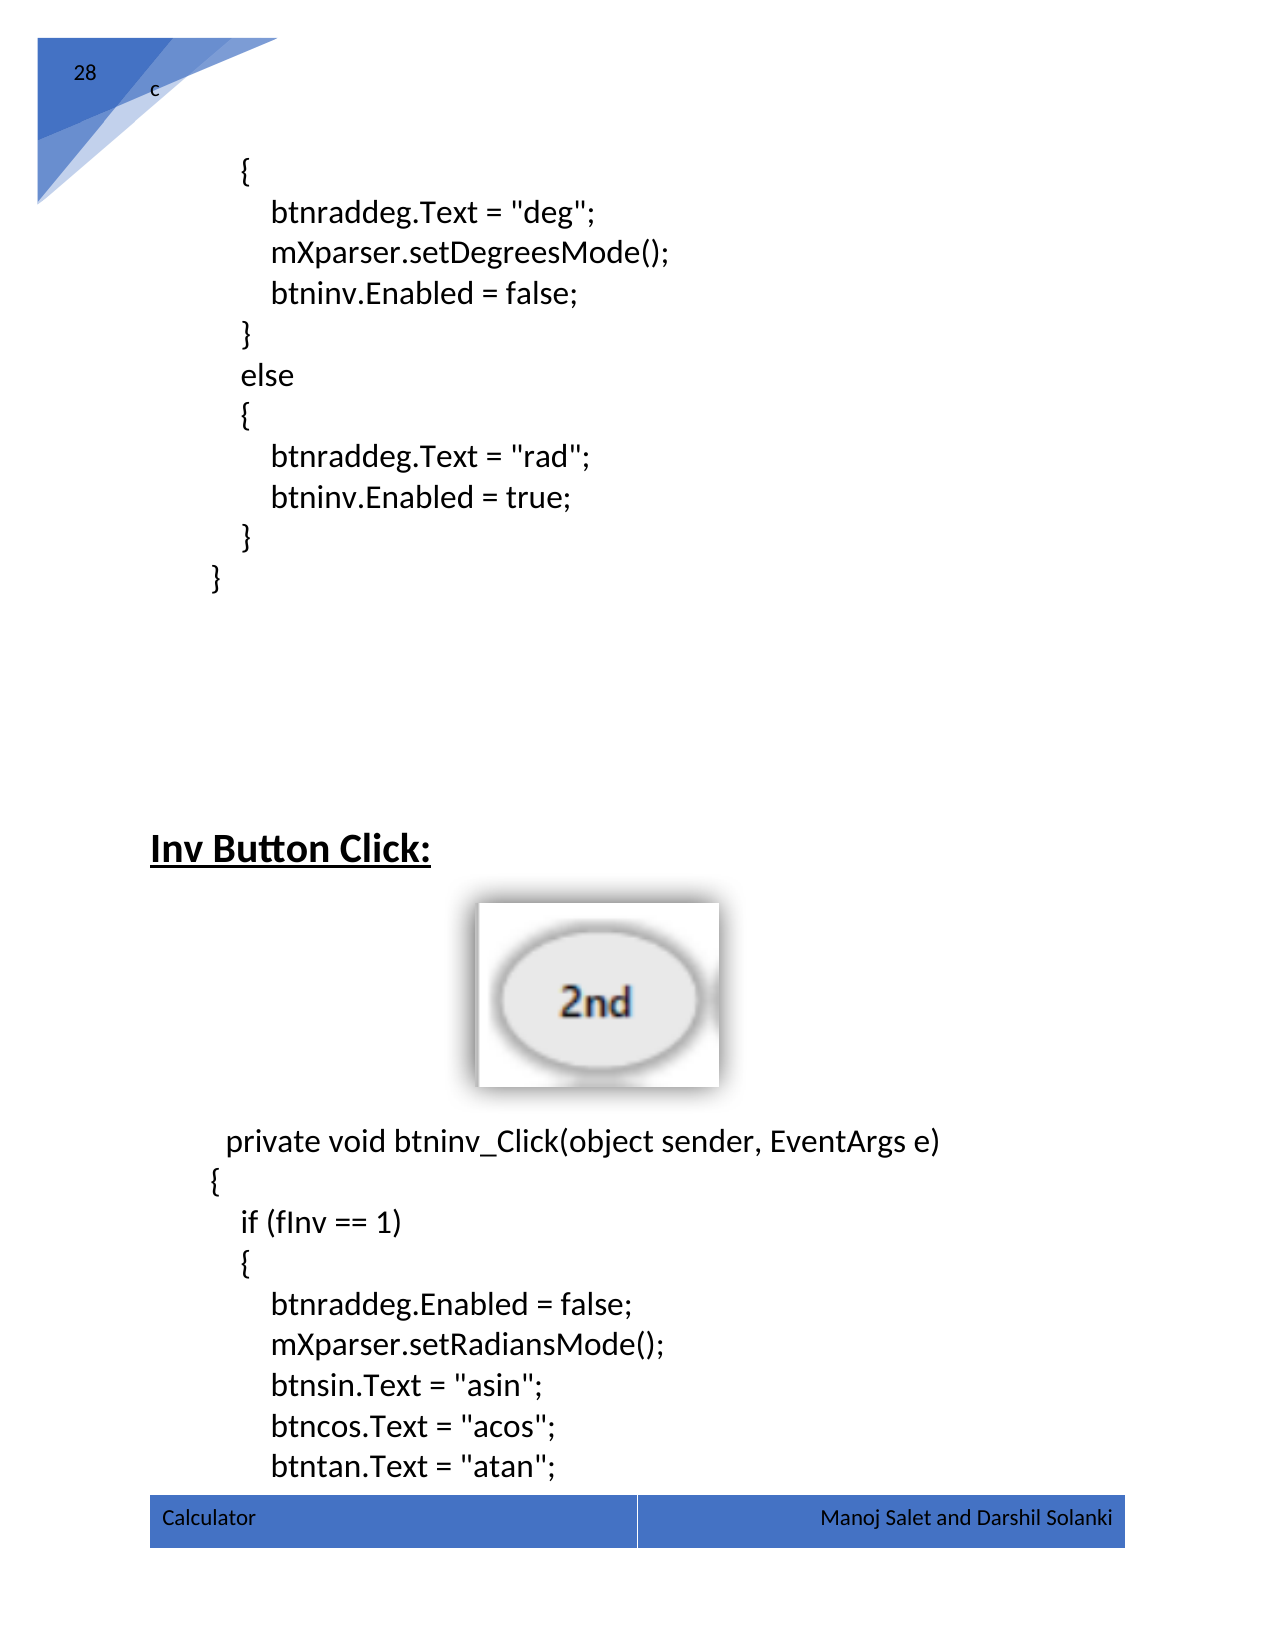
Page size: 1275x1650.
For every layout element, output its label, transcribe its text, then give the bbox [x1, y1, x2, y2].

picture [475, 903, 719, 1087]
picture [37, 37, 279, 206]
text btninv.Enabled = false; [150, 272, 1125, 313]
text if (fInv == 1) [150, 1201, 1125, 1242]
text { [150, 150, 1125, 191]
text { [150, 1242, 1125, 1282]
text } [150, 517, 1125, 557]
text mXparser.setDegreesMode(); [150, 231, 1125, 272]
text } [150, 313, 1125, 354]
text btnsin.Text = "asin"; [150, 1364, 1125, 1405]
text } [150, 557, 1125, 598]
text { [150, 1160, 1125, 1201]
text btnraddeg.Text = "rad"; [150, 435, 1125, 476]
text btncos.Text = "acos"; [150, 1405, 1125, 1445]
text { [150, 394, 1125, 435]
text mXparser.setRadiansMode(); [150, 1323, 1125, 1364]
text else [150, 354, 1125, 394]
text private void btninv_Click(object sender, EventArgs e) [150, 1119, 1125, 1160]
text btninv.Enabled = true; [150, 476, 1125, 517]
text Inv Button Click: [150, 822, 1125, 873]
text btnraddeg.Enabled = false; [150, 1282, 1125, 1323]
text btnraddeg.Text = "deg"; [150, 191, 1125, 231]
text btntan.Text = "atan"; [150, 1445, 1125, 1486]
